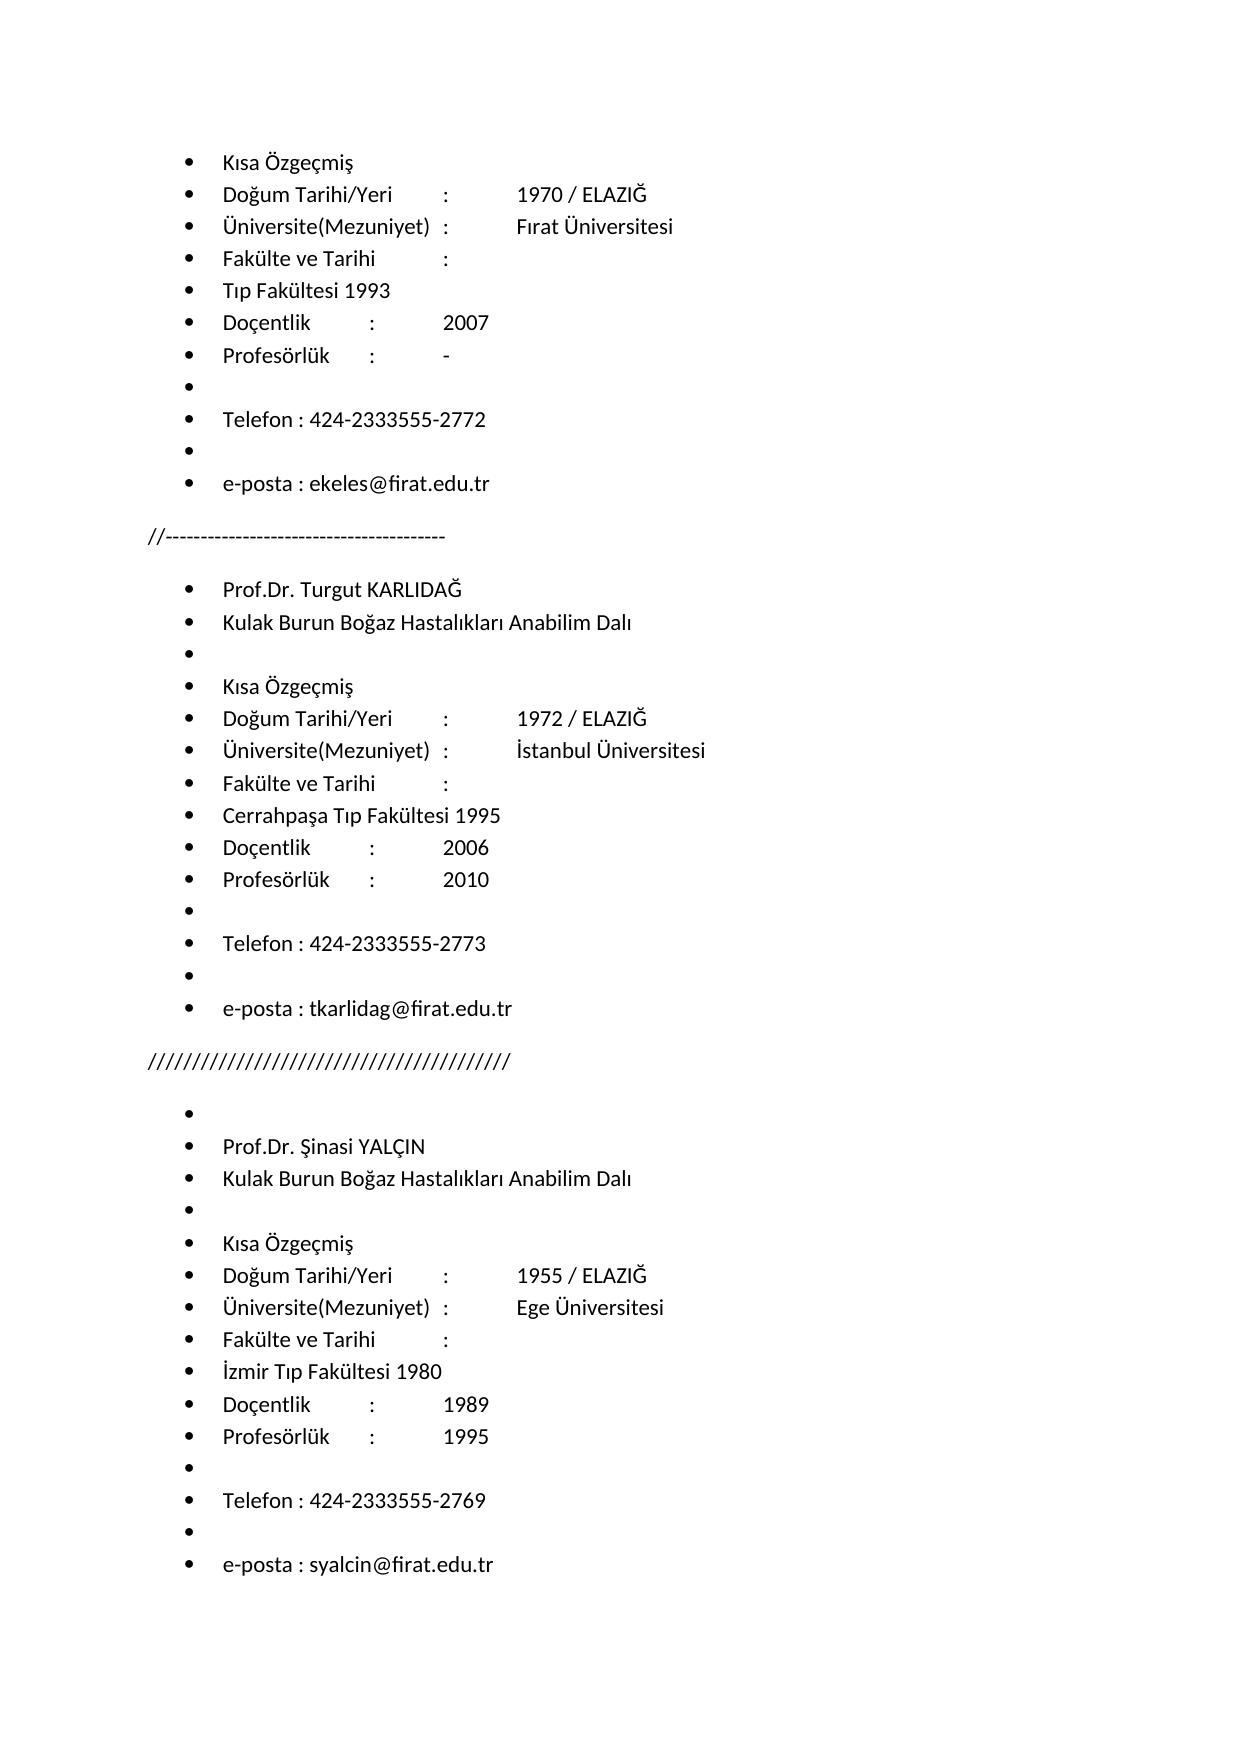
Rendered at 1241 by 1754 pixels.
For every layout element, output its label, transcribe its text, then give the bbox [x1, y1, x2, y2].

list e-posta : ekeles@firat.edu.tr [185, 469, 1093, 497]
list Prof.Dr. Turgut KARLIDAĞ [185, 576, 1093, 603]
list Prof.Dr. Şinasi YALÇIN [185, 1132, 1093, 1160]
list e-posta : syalcin@firat.edu.tr [185, 1551, 1093, 1579]
list Doçentlik : 2006 [185, 833, 1093, 861]
list Üniversite(Mezuniyet) : Fırat Üniversitesi [185, 212, 1093, 240]
list Doçentlik : 2007 [185, 308, 1093, 337]
list Kulak Burun Boğaz Hastalıkları Anabilim Dalı [185, 1164, 1093, 1192]
list Fakülte ve Tarihi : [185, 769, 1093, 797]
list Doğum Tarihi/Yeri : 1955 / ELAZIĞ [185, 1261, 1093, 1289]
list Üniversite(Mezuniyet) : İstanbul Üniversitesi [185, 736, 1093, 764]
list Fakülte ve Tarihi : [185, 1325, 1093, 1353]
list Doğum Tarihi/Yeri : 1970 / ELAZIĞ [185, 180, 1093, 208]
list Kısa Özgeçmiş [185, 672, 1093, 700]
list Profesörlük : 2010 [185, 865, 1093, 893]
text //---------------------------------------- [148, 522, 1093, 551]
list Tıp Fakültesi 1993 [185, 276, 1093, 304]
list Cerrahpaşa Tıp Fakültesi 1995 [185, 801, 1093, 829]
list Kısa Özgeçmiş [185, 1229, 1093, 1257]
list Üniversite(Mezuniyet) : Ege Üniversitesi [185, 1293, 1093, 1321]
list Profesörlük : 1995 [185, 1422, 1093, 1450]
list Kısa Özgeçmiş [185, 148, 1093, 176]
list Kulak Burun Boğaz Hastalıkları Anabilim Dalı [185, 608, 1093, 636]
text ///////////////////////////////////////// [148, 1047, 1093, 1075]
list Telefon : 424-2333555-2773 [185, 929, 1093, 958]
list Doğum Tarihi/Yeri : 1972 / ELAZIĞ [185, 704, 1093, 732]
list e-posta : tkarlidag@firat.edu.tr [185, 994, 1093, 1022]
list İzmir Tıp Fakültesi 1980 [185, 1357, 1093, 1386]
list Telefon : 424-2333555-2769 [185, 1486, 1093, 1514]
list Profesörlük : - [185, 341, 1093, 369]
list Telefon : 424-2333555-2772 [185, 405, 1093, 433]
list Doçentlik : 1989 [185, 1390, 1093, 1418]
list Fakülte ve Tarihi : [185, 244, 1093, 272]
